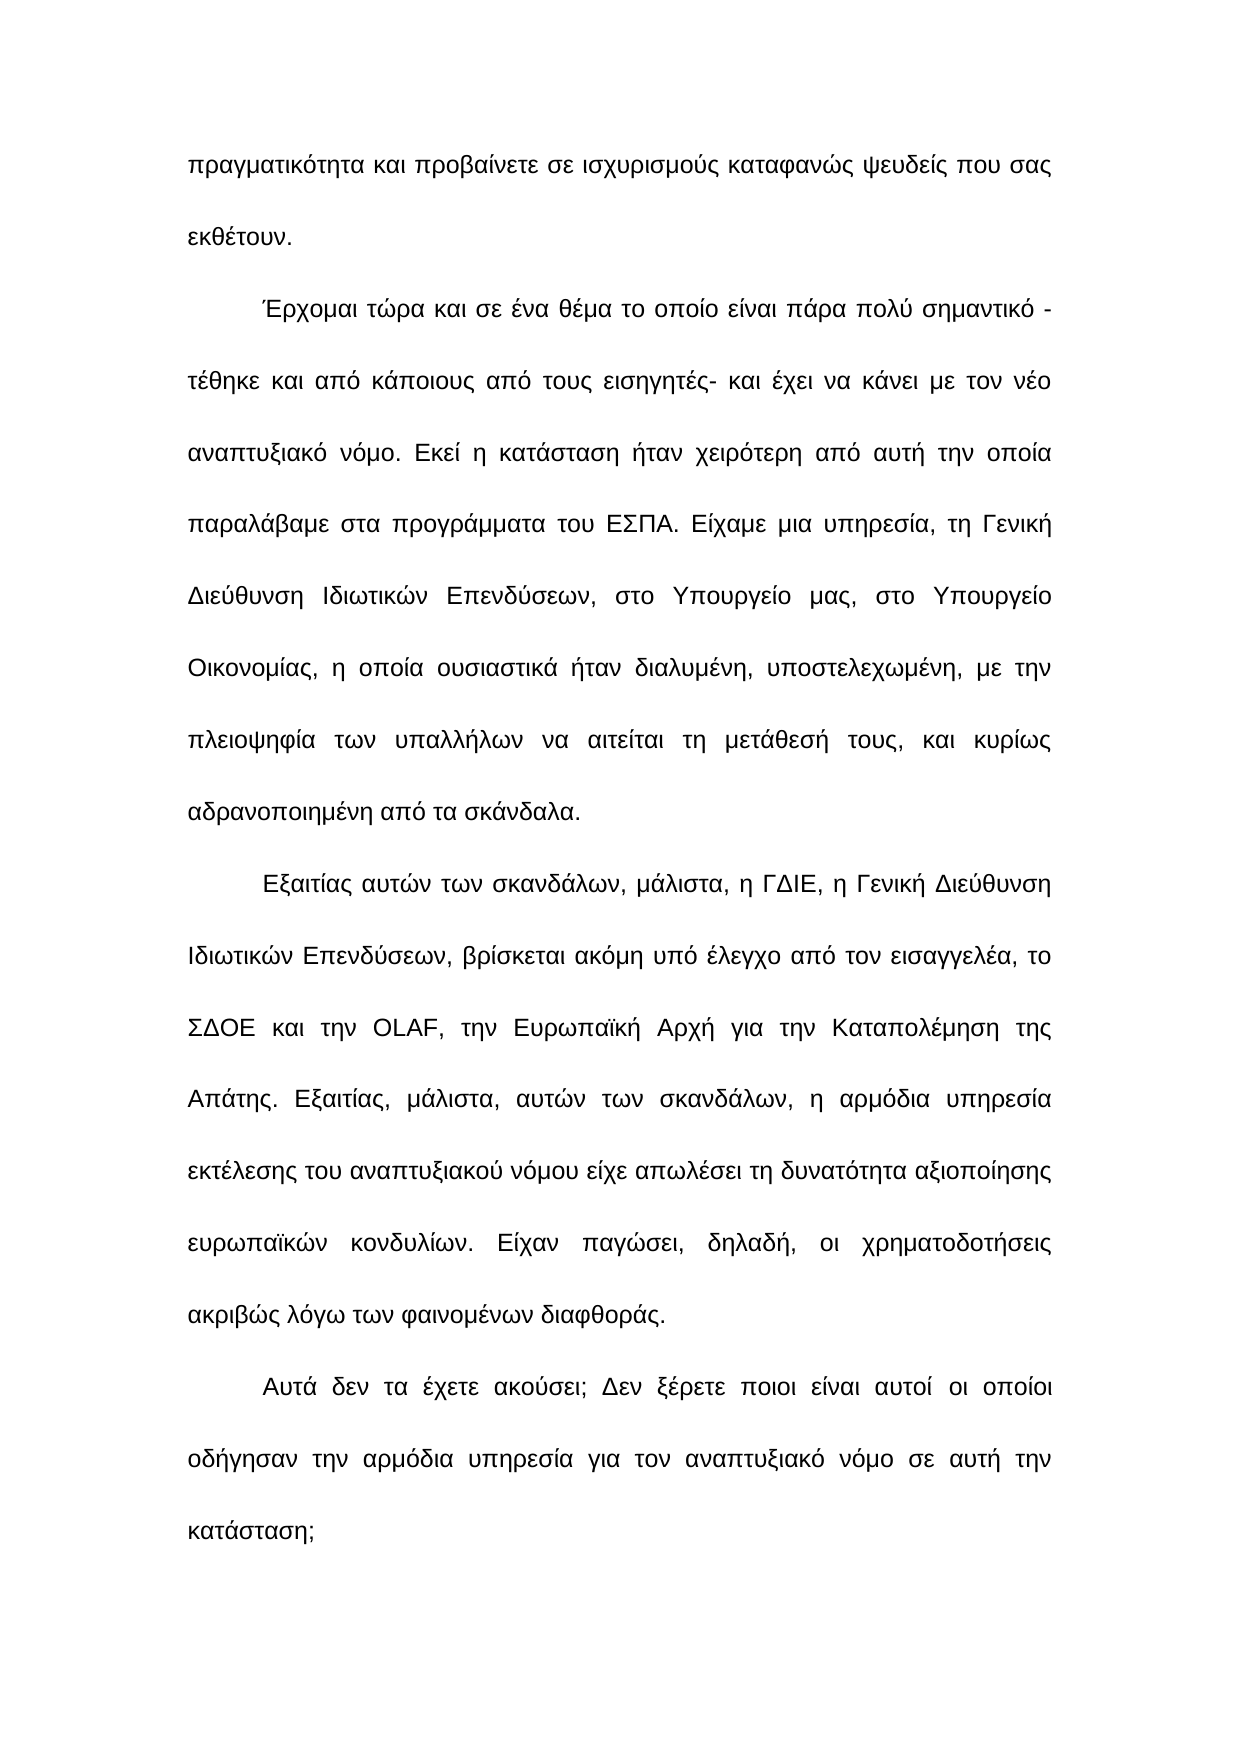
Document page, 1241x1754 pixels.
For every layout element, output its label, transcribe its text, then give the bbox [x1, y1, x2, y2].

text Εξαιτίας αυτών των σκανδάλων, μάλιστα, η ΓΔΙΕ, η Γενική Διεύθυνση Ιδιωτικών Επενδύσεων, βρίσκεται ακόμη υπό έλεγχο από τον εισαγγελέα, το ΣΔΟΕ και την OLAF, την Ευρωπαϊκή Αρχή για την Καταπολέμηση της Απάτης. Εξαιτίας, μάλιστα, αυτών των σκανδάλων, η αρμόδια υπηρεσία εκτέλεσης του αναπτυξιακού νόμου είχε απωλέσει τη δυνατότητα αξιοποίησης ευρωπαϊκών κονδυλίων. Είχαν παγώσει, δηλαδή, οι χρηματοδοτήσεις ακριβώς λόγω των φαινομένων διαφθοράς. [187, 869, 1053, 1329]
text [187, 150, 1053, 251]
text Αυτά δεν τα έχετε ακούσει; Δεν ξέρετε ποιοι είναι αυτοί οι οποίοι οδήγησαν την αρμόδια υπηρεσία για τον αναπτυξιακό νόμο σε αυτή την κατάσταση; [187, 1372, 1053, 1544]
text Έρχομαι τώρα και σε ένα θέμα το οποίο είναι πάρα πολύ σημαντικό -τέθηκε και από κάποιους από τους εισηγητές- και έχει να κάνει με τον νέο αναπτυξιακό νόμο. Εκεί η κατάσταση ήταν χειρότερη από αυτή την οποία παραλάβαμε στα προγράμματα του ΕΣΠΑ. Είχαμε μια υπηρεσία, τη Γενική Διεύθυνση Ιδιωτικών Επενδύσεων, στο Υπουργείο μας, στο Υπουργείο Οικονομίας, η οποία ουσιαστικά ήταν διαλυμένη, υποστελεχωμένη, με την πλειοψηφία των υπαλλήλων να αιτείται τη μετάθεσή τους, και κυρίως αδρανοποιημένη από τα σκάνδαλα. [187, 294, 1053, 826]
